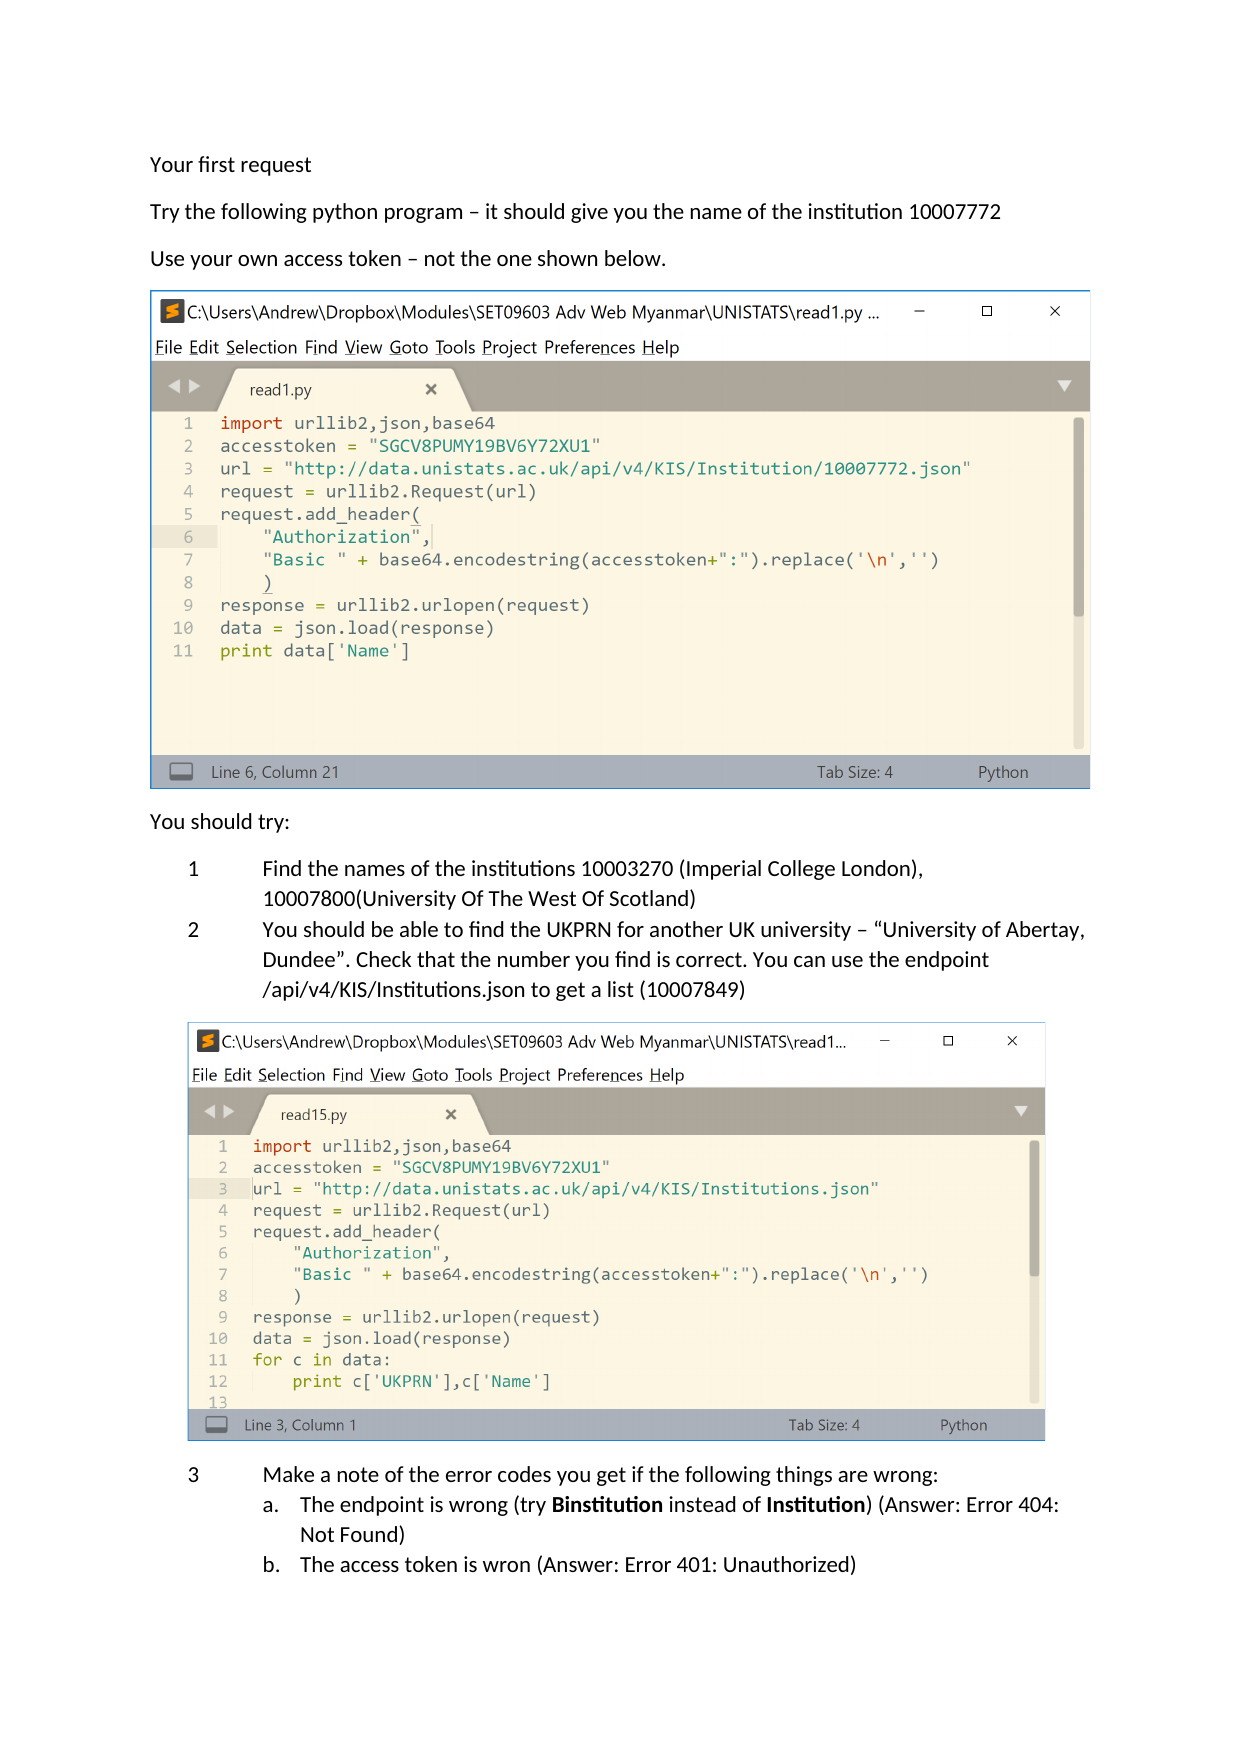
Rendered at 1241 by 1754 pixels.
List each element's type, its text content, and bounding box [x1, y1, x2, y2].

picture [187, 1022, 1046, 1441]
list Make a note of the error codes you get if the following things are wrong: [187, 1460, 1090, 1488]
list The access token is wron (Answer: Error 401: Unauthorized) [262, 1551, 1090, 1578]
text Your first request [150, 150, 1090, 178]
text Use your own access token – not the one shown below. [150, 244, 1090, 272]
text You should try: [150, 807, 1090, 836]
text Try the following python program – it should give you the name of the institution 10007772 [150, 197, 1090, 225]
list Find the names of the institutions 10003270 (Imperial College London), 10007800(University Of The West Of Scotland) [187, 854, 1090, 913]
list The endpoint is wrong (try Binstitution instead of Institution) (Answer: Error 404: Not Found) [262, 1490, 1090, 1548]
picture [150, 290, 1091, 789]
list You should be able to find the UKPRN for another UK university – “University of Abertay, Dundee”. Check that the number you find is correct. You can use the endpoint /api/v4/KIS/Institutions.json to get a list (10007849) [187, 915, 1090, 1003]
